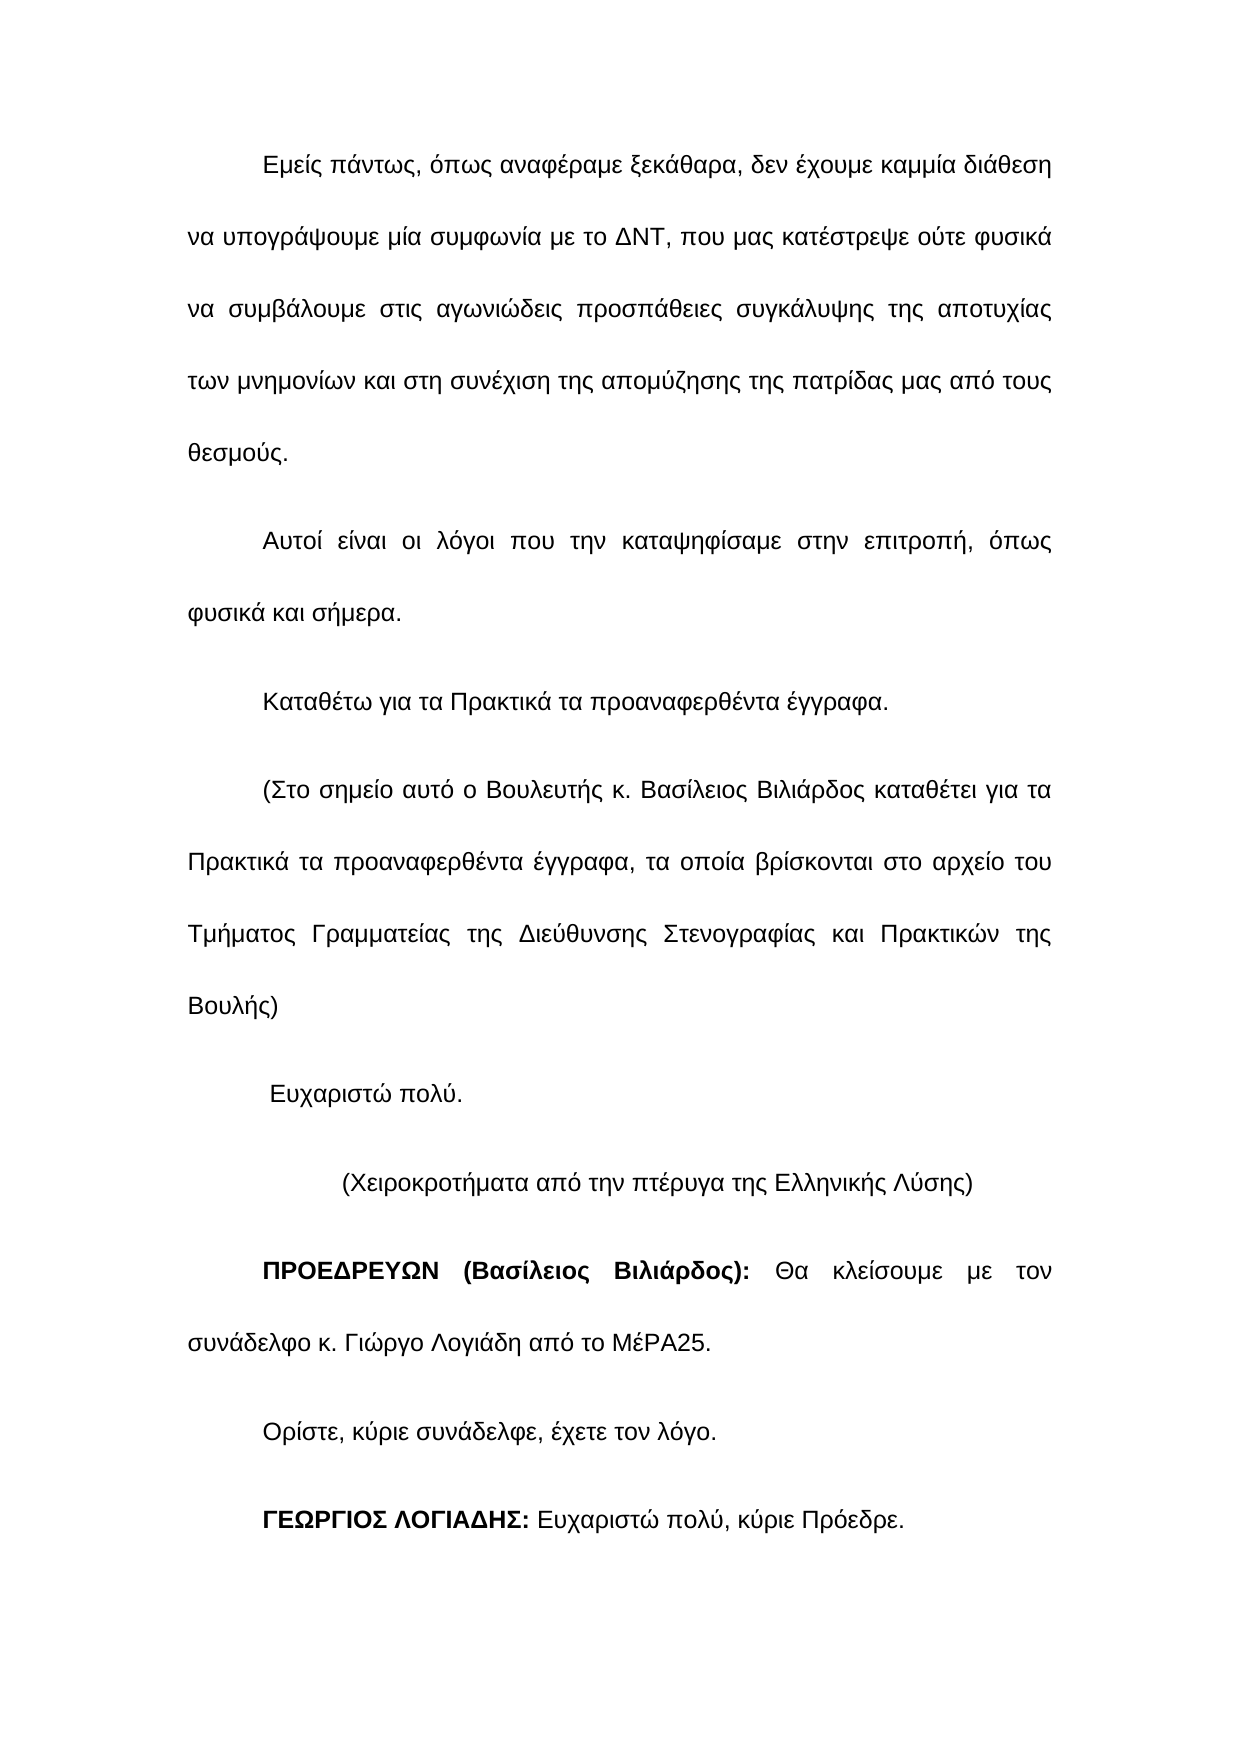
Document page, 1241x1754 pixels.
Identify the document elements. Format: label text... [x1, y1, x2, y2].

text Καταθέτω για τα Πρακτικά τα προαναφερθέντα έγγραφα. [187, 686, 1053, 715]
text ΠΡΟΕΔΡΕΥΩΝ (Βασίλειος Βιλιάρδος): Θα κλείσουμε με τον συνάδελφο κ. Γιώργο Λογιάδη από το ΜέΡΑ25. [187, 1256, 1053, 1357]
text (Χειροκροτήματα από την πτέρυγα της Ελληνικής Λύσης) [187, 1168, 1053, 1196]
text Ευχαριστώ πολύ. [187, 1079, 1053, 1108]
text Αυτοί είναι οι λόγοι που την καταψηφίσαμε στην επιτροπή, όπως φυσικά και σήμερα. [187, 526, 1053, 627]
text ΓΕΩΡΓΙΟΣ ΛΟΓΙΑΔΗΣ: Ευχαριστώ πολύ, κύριε Πρόεδρε. [187, 1505, 1053, 1534]
text Ορίστε, κύριε συνάδελφε, έχετε τον λόγο. [187, 1417, 1053, 1445]
text Εμείς πάντως, όπως αναφέραμε ξεκάθαρα, δεν έχουμε καμμία διάθεση να υπογράψουμε μία συμφωνία με το ΔΝΤ, που μας κατέστρεψε ούτε φυσικά να συμβάλουμε στις αγωνιώδεις προσπάθειες συγκάλυψης της αποτυχίας των μνημονίων και στη συνέχιση της απομύζησης της πατρίδας μας από τους θεσμούς. [187, 150, 1053, 466]
text (Στο σημείο αυτό ο Βουλευτής κ. Βασίλειος Βιλιάρδος καταθέτει για τα Πρακτικά τα προαναφερθέντα έγγραφα, τα οποία βρίσκονται στο αρχείο του Τμήματος Γραμματείας της Διεύθυνσης Στενογραφίας και Πρακτικών της Βουλής) [187, 775, 1053, 1019]
